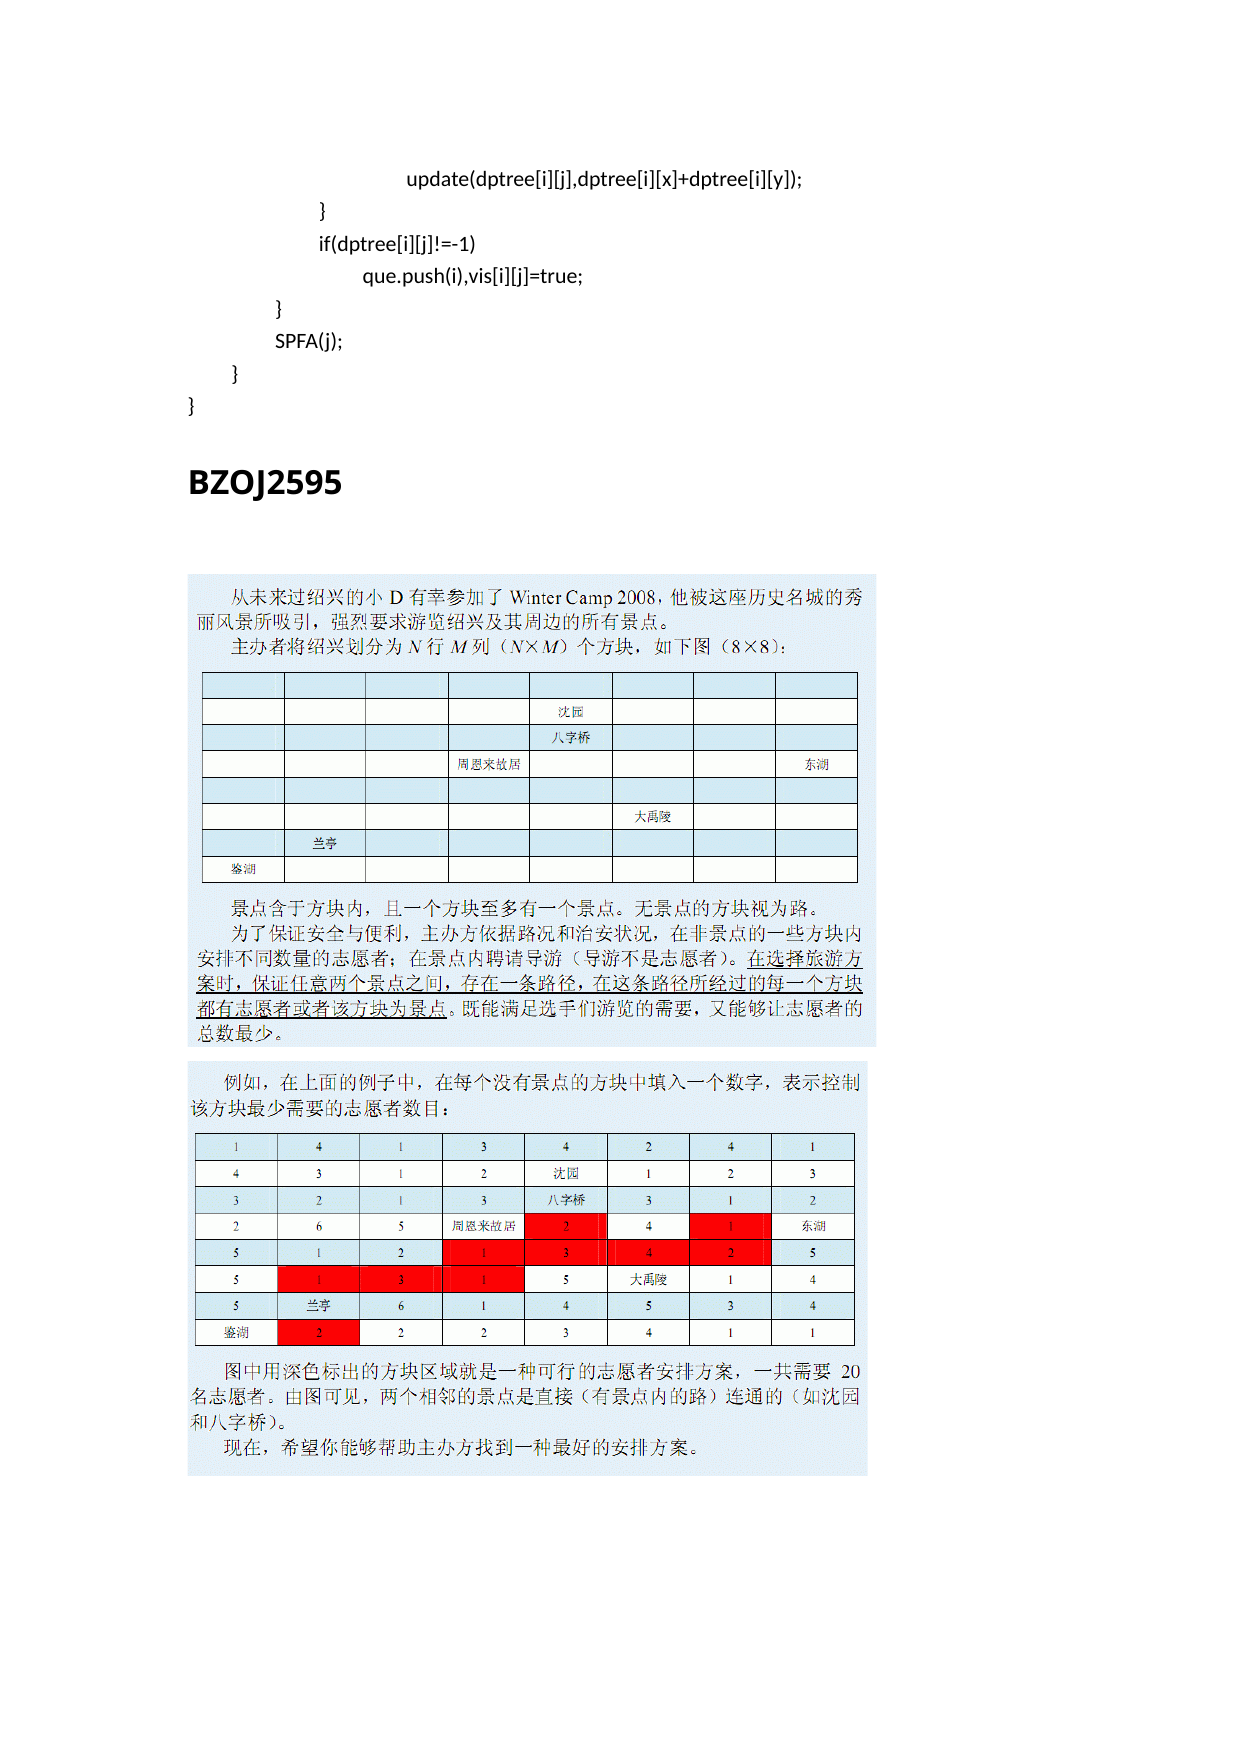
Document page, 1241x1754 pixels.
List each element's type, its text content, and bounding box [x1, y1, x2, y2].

text update(dptree[i][j],dptree[i][x]+dptree[i][y]); [187, 162, 1053, 194]
text if(dptree[i][j]!=-1) [187, 227, 1053, 259]
text } [187, 357, 1053, 389]
text } [187, 292, 1053, 324]
picture [187, 1061, 868, 1476]
text que.push(i),vis[i][j]=true; [187, 259, 1053, 292]
text } [187, 389, 1053, 422]
text SPFA(j); [187, 324, 1053, 357]
text } [187, 194, 1053, 227]
picture [187, 574, 877, 1047]
subtitle BZOJ2595 [187, 449, 1053, 514]
